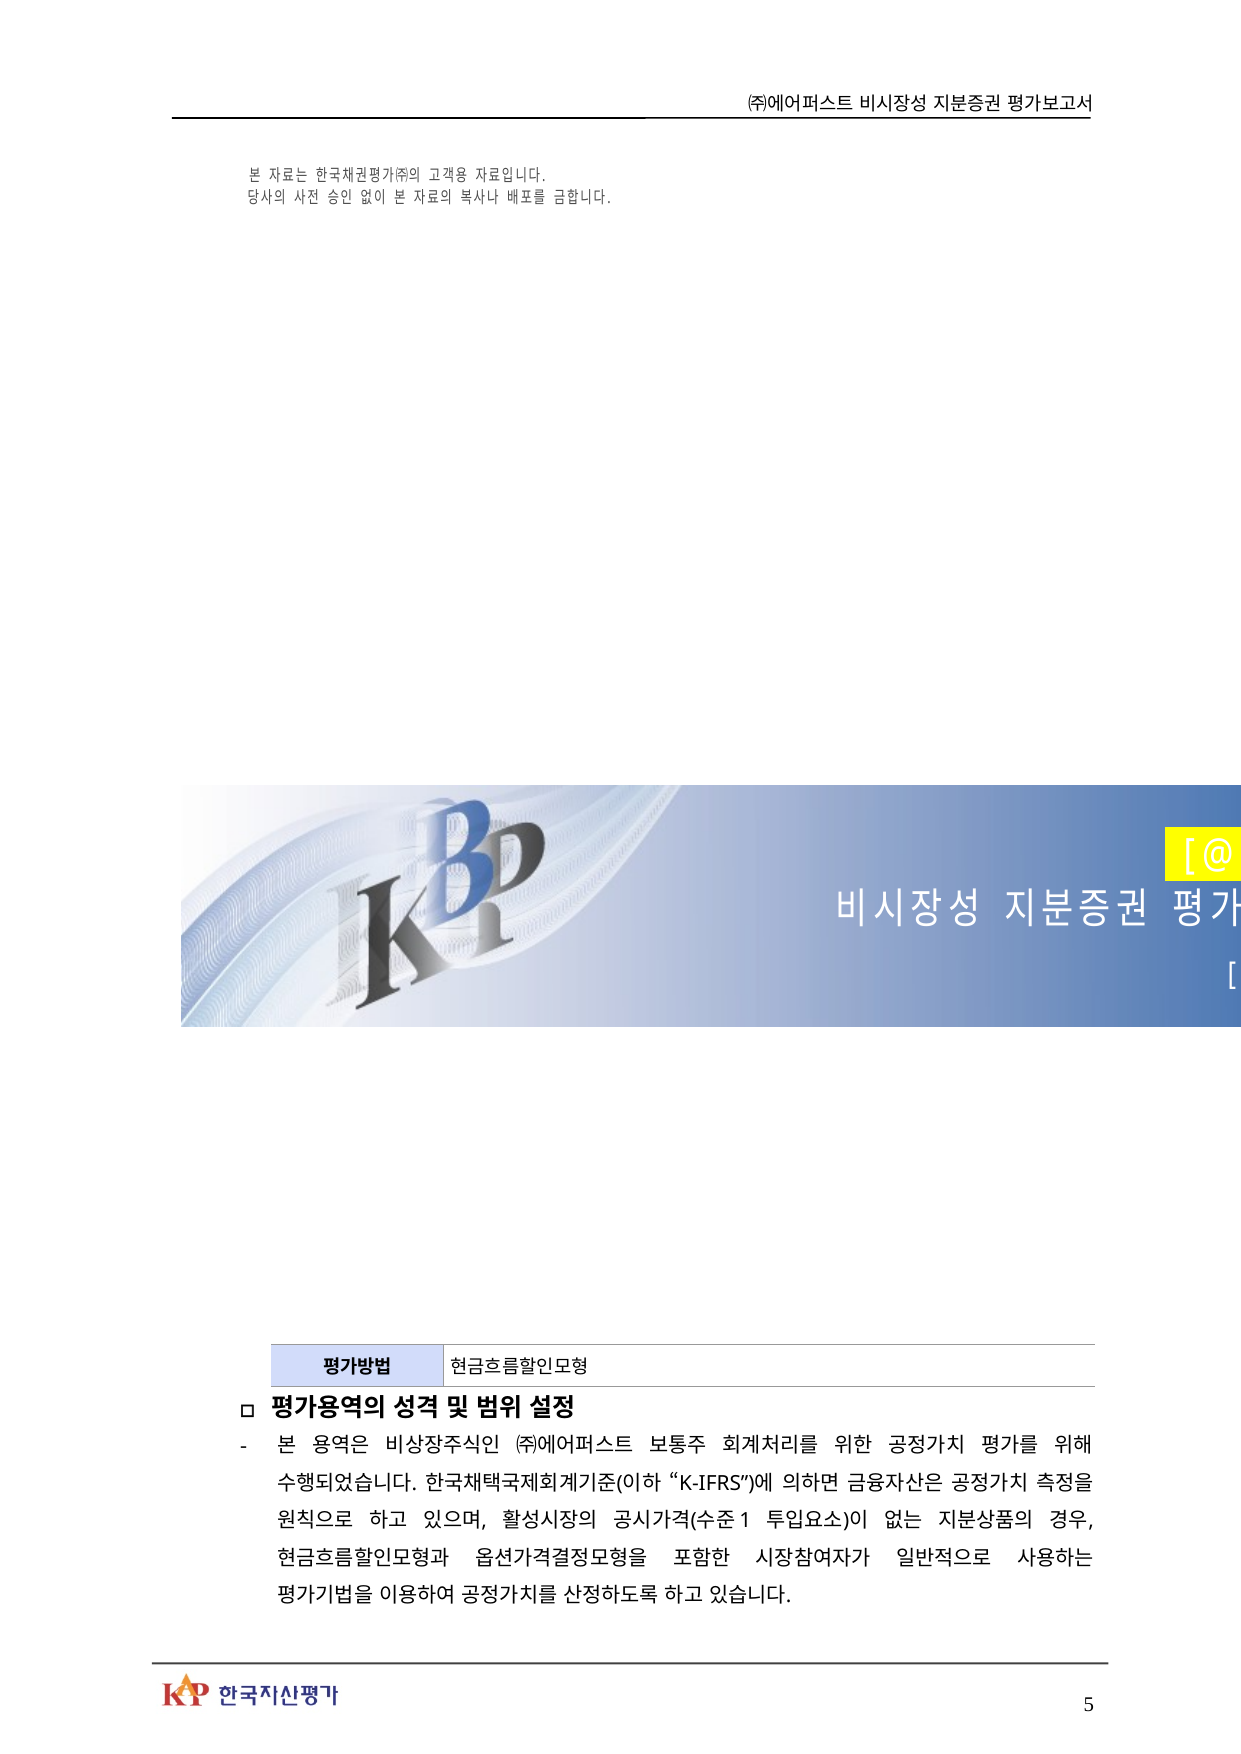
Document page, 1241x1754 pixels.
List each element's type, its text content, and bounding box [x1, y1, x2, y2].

list 본 용역은 비상장주식인 ㈜에어퍼스트 보통주 회계처리를 위한 공정가치 평가를 위해 수행되었습니다. 한국채택국제회계기준(이하 “K-IFRS”)에 의하면 금융자산은 공정가치 측정을 원칙으로 하고 있으며, 활성시장의 공시가격(수준1 투입요소)이 없는 지분상품의 경우, 현금흐름할인모형과 옵션가격결정모형을 포함한 시장참여자가 일반적으로 사용하는 평가기법을 이용하여 공정가치를 산정하도록 하고 있습니다. [240, 1425, 1094, 1612]
table_cell 평가방법 [271, 1345, 443, 1386]
list 평가용역의 성격 및 범위 설정 [240, 1387, 1094, 1425]
picture [155, 1669, 345, 1714]
table_cell 현금흐름할인모형 [444, 1345, 1095, 1386]
